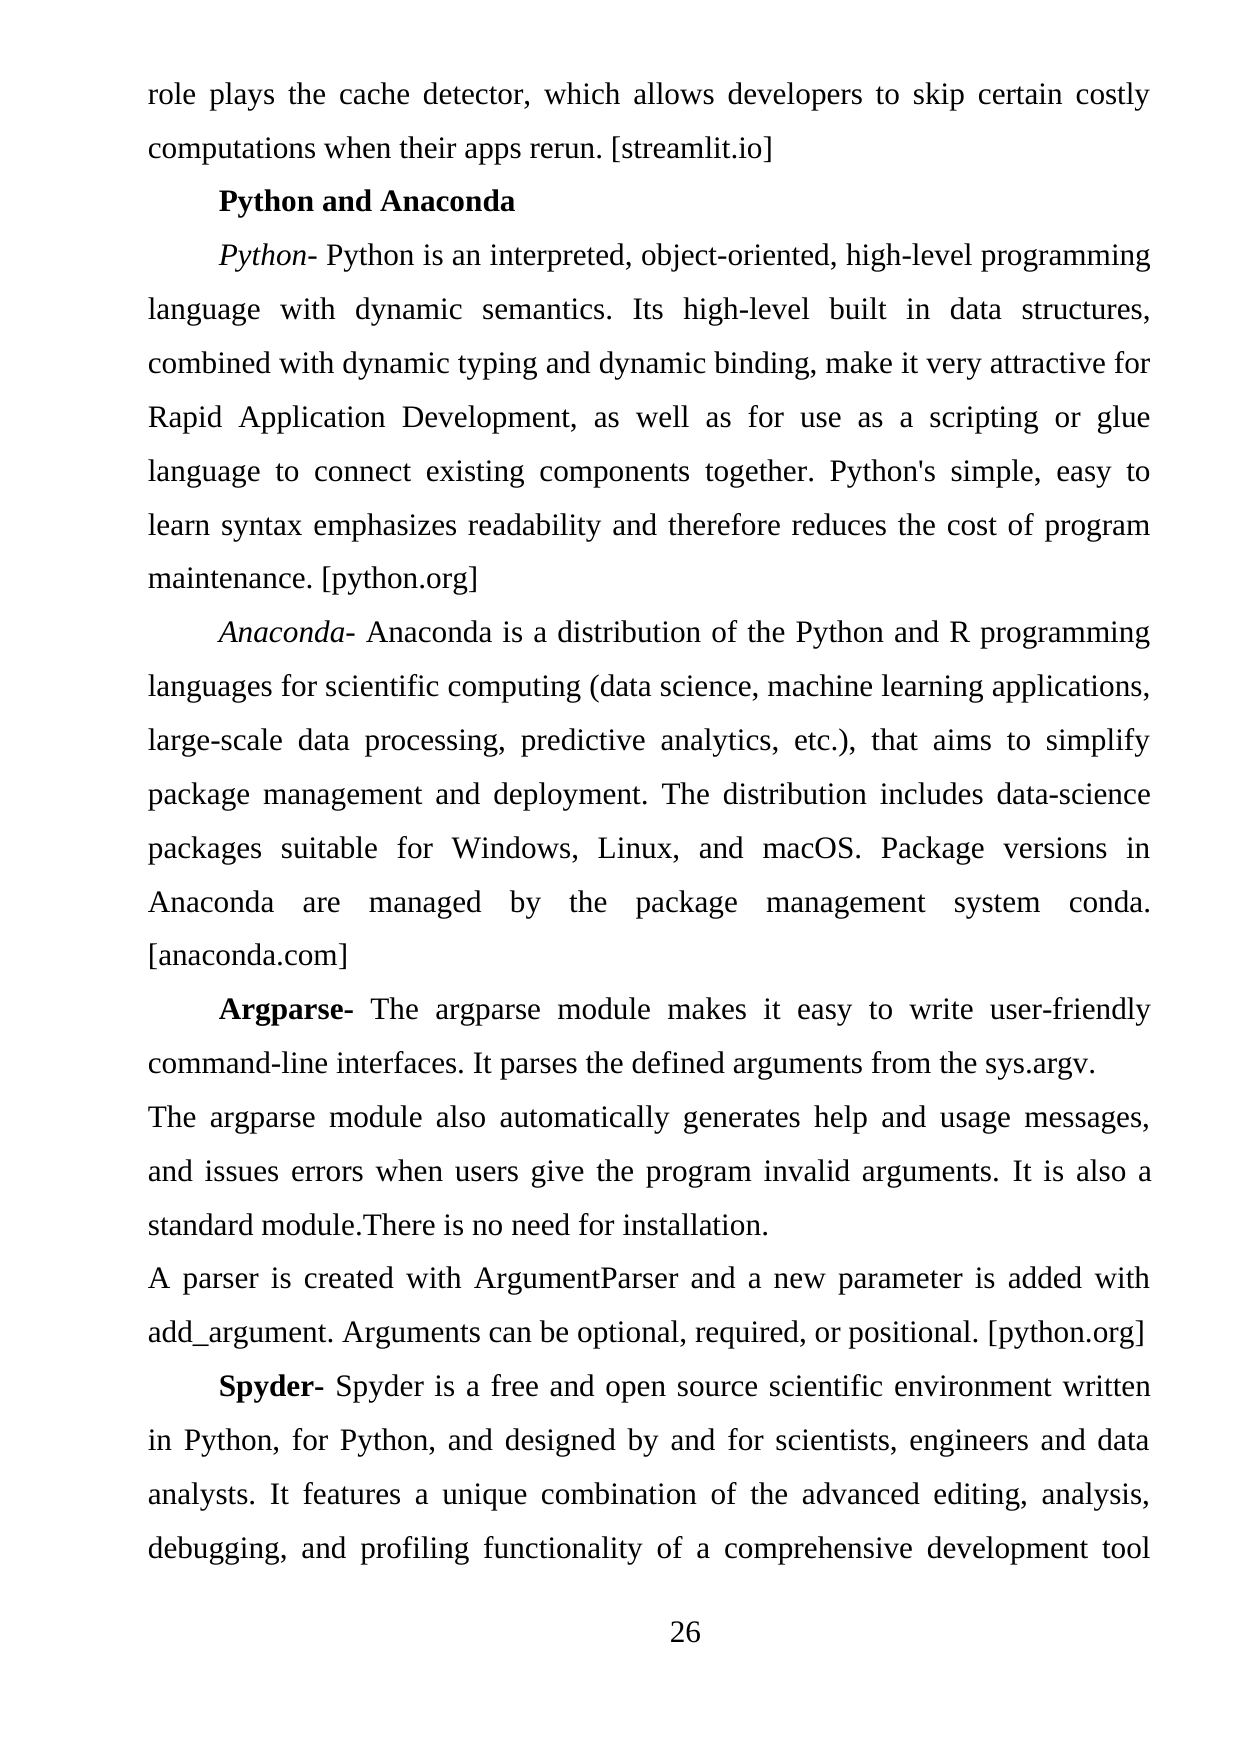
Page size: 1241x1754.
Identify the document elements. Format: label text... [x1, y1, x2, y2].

text Python- Python is an interpreted, object-oriented, high-level programming language with dynamic semantics. Its high-level built in data structures, combined with dynamic typing and dynamic binding, make it very attractive for Rapid Application Development, as well as for use as a scripting or glue language to connect existing components together. Python's simple, easy to learn syntax emphasizes readability and therefore reduces the cost of program maintenance. [python.org] [148, 237, 1152, 596]
text Python and Anaconda [148, 183, 1152, 219]
text Argparse- The argparse module makes it easy to write user-friendly command-line interfaces. It parses the defined arguments from the sys.argv. [148, 991, 1152, 1080]
text Anaconda- Anaconda is a distribution of the Python and R programming languages for scientific computing (data science, machine learning applications, large-scale data processing, predictive analytics, etc.), that aims to simplify package management and deployment. The distribution includes data-science packages suitable for Windows, Linux, and macOS. Package versions in Anaconda are managed by the package management system conda. [anaconda.com] [148, 613, 1152, 973]
text A parser is created with ArgumentParser and a new parameter is added with add_argument. Arguments can be optional, required, or positional. [python.org] [148, 1260, 1152, 1349]
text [148, 75, 1152, 165]
text The argparse module also automatically generates help and usage messages, and issues errors when users give the program invalid arguments. It is also a standard module.There is no need for installation. [148, 1098, 1152, 1242]
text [148, 1367, 1152, 1565]
